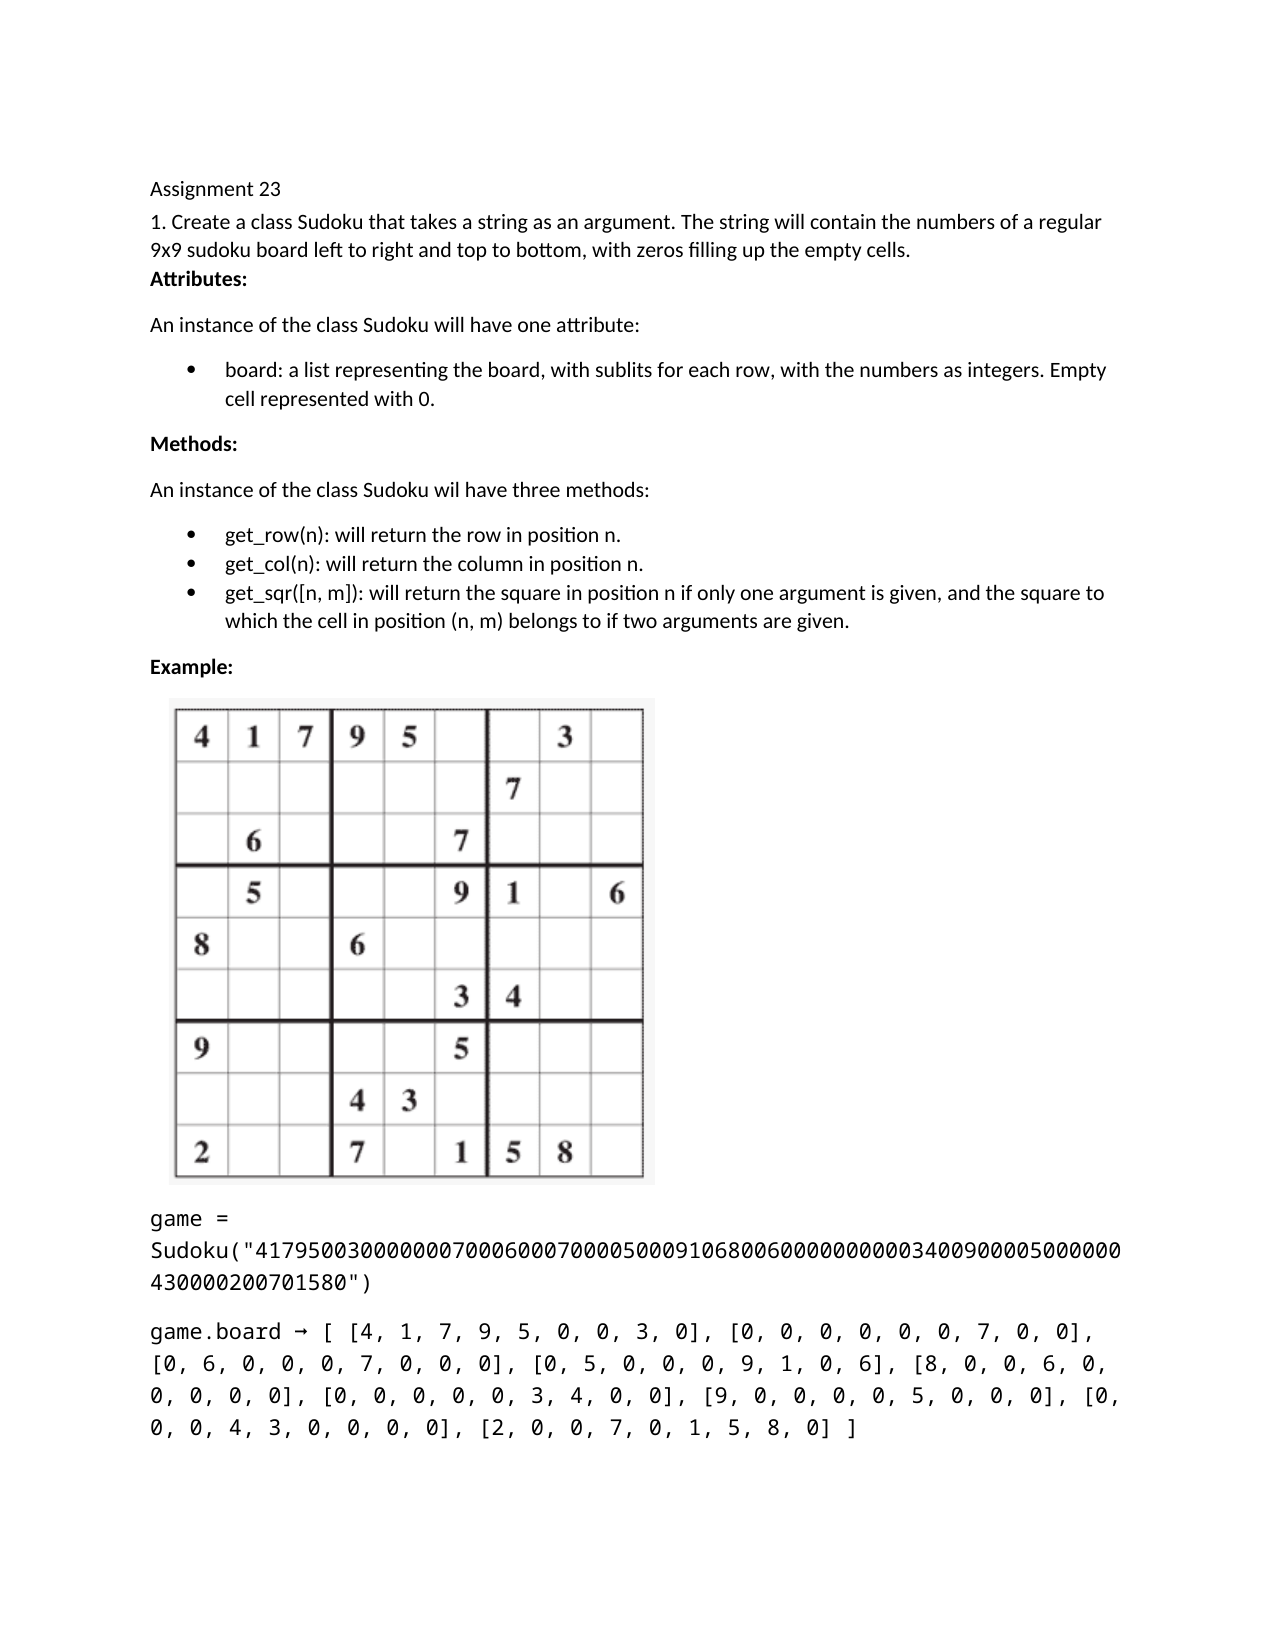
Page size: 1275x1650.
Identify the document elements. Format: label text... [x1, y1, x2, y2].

list board: a list representing the board, with sublits for each row, with the numbers as integers. Empty cell represented with 0. [187, 356, 1125, 412]
text game = Sudoku("417950030000000700060007000050009106800600000000003400900005000000430000200701580") [150, 1203, 1125, 1297]
text An instance of the class Sudoku will have one attribute: [150, 311, 1125, 337]
list get_row(n): will return the row in position n. [187, 521, 1125, 548]
text Methods: [150, 430, 1125, 457]
text Attributes: [150, 265, 1125, 292]
text An instance of the class Sudoku wil have three methods: [150, 476, 1125, 502]
subtitle Assignment 23 [150, 175, 1125, 202]
subtitle 1. Create a class Sudoku that takes a string as an argument. The string will contain the numbers of a regular 9x9 sudoku board left to right and top to bottom, with zeros filling up the empty cells. [150, 208, 1125, 263]
list get_col(n): will return the column in position n. [187, 550, 1125, 577]
text game.board ➞ [ [4, 1, 7, 9, 5, 0, 0, 3, 0], [0, 0, 0, 0, 0, 0, 7, 0, 0], [0, 6, 0, 0, 0, 7, 0, 0, 0], [0, 5, 0, 0, 0, 9, 1, 0, 6], [8, 0, 0, 6, 0, 0, 0, 0, 0], [0, 0, 0, 0, 0, 3, 4, 0, 0], [9, 0, 0, 0, 0, 5, 0, 0, 0], [0, 0, 0, 4, 3, 0, 0, 0, 0], [2, 0, 0, 7, 0, 1, 5, 8, 0] ] [150, 1316, 1125, 1442]
list get_sqr([n, m]): will return the square in position n if only one argument is given, and the square to which the cell in position (n, m) belongs to if two arguments are given. [187, 579, 1125, 634]
text Example: [150, 653, 1125, 679]
